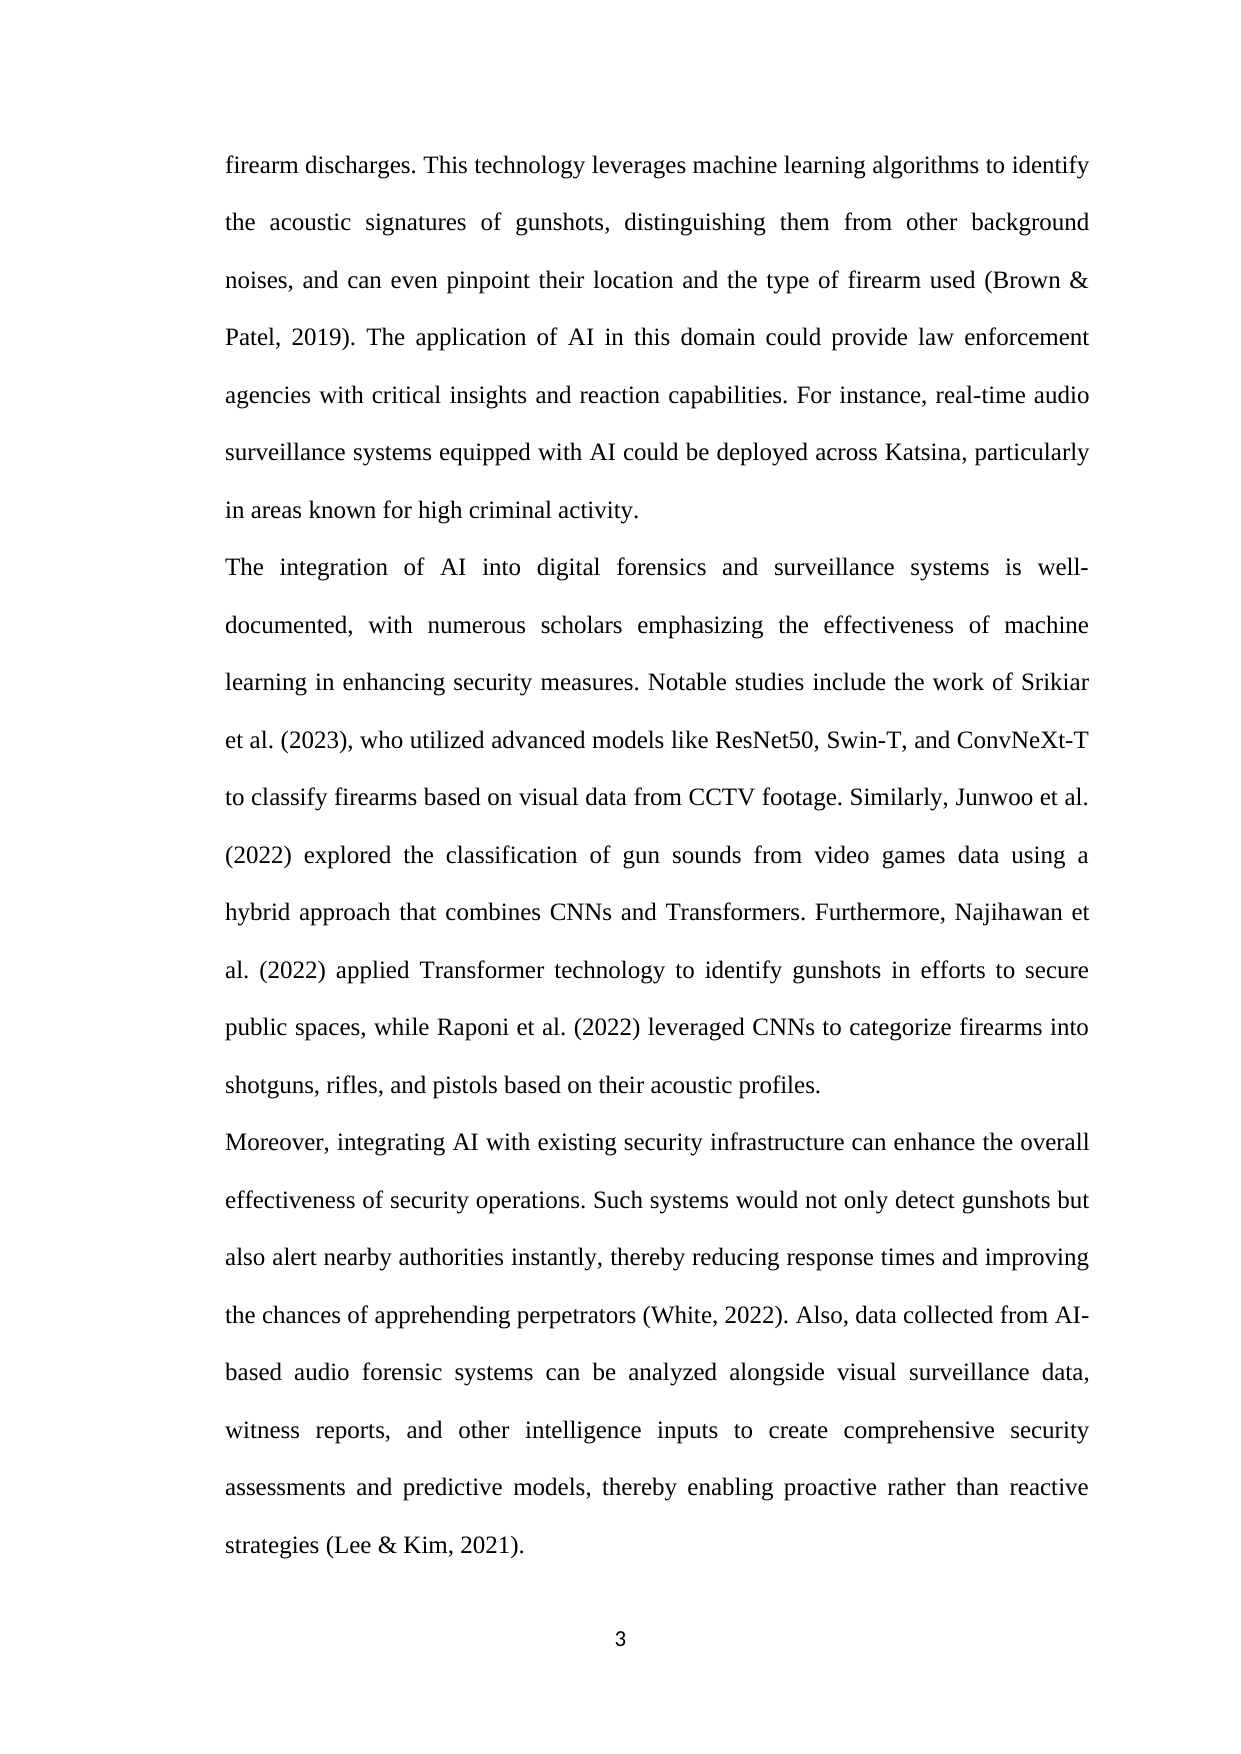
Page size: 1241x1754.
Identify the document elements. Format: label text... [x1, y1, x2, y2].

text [225, 150, 1090, 524]
text Moreover, integrating AI with existing security infrastructure can enhance the overall effectiveness of security operations. Such systems would not only detect gunshots but also alert nearby authorities instantly, thereby reducing response times and improving the chances of apprehending perpetrators (White, 2022). Also, data collected from AI-based audio forensic systems can be analyzed alongside visual surveillance data, witness reports, and other intelligence inputs to create comprehensive security assessments and predictive models, thereby enabling proactive rather than reactive strategies (Lee & Kim, 2021). [225, 1127, 1090, 1559]
text The integration of AI into digital forensics and surveillance systems is well-documented, with numerous scholars emphasizing the effectiveness of machine learning in enhancing security measures. Notable studies include the work of Srikiar et al. (2023), who utilized advanced models like ResNet50, Swin-T, and ConvNeXt-T to classify firearms based on visual data from CCTV footage. Similarly, Junwoo et al. (2022) explored the classification of gun sounds from video games data using a hybrid approach that combines CNNs and Transformers. Furthermore, Najihawan et al. (2022) applied Transformer technology to identify gunshots in efforts to secure public spaces, while Raponi et al. (2022) leveraged CNNs to categorize firearms into shotguns, rifles, and pistols based on their acoustic profiles. [225, 552, 1090, 1099]
